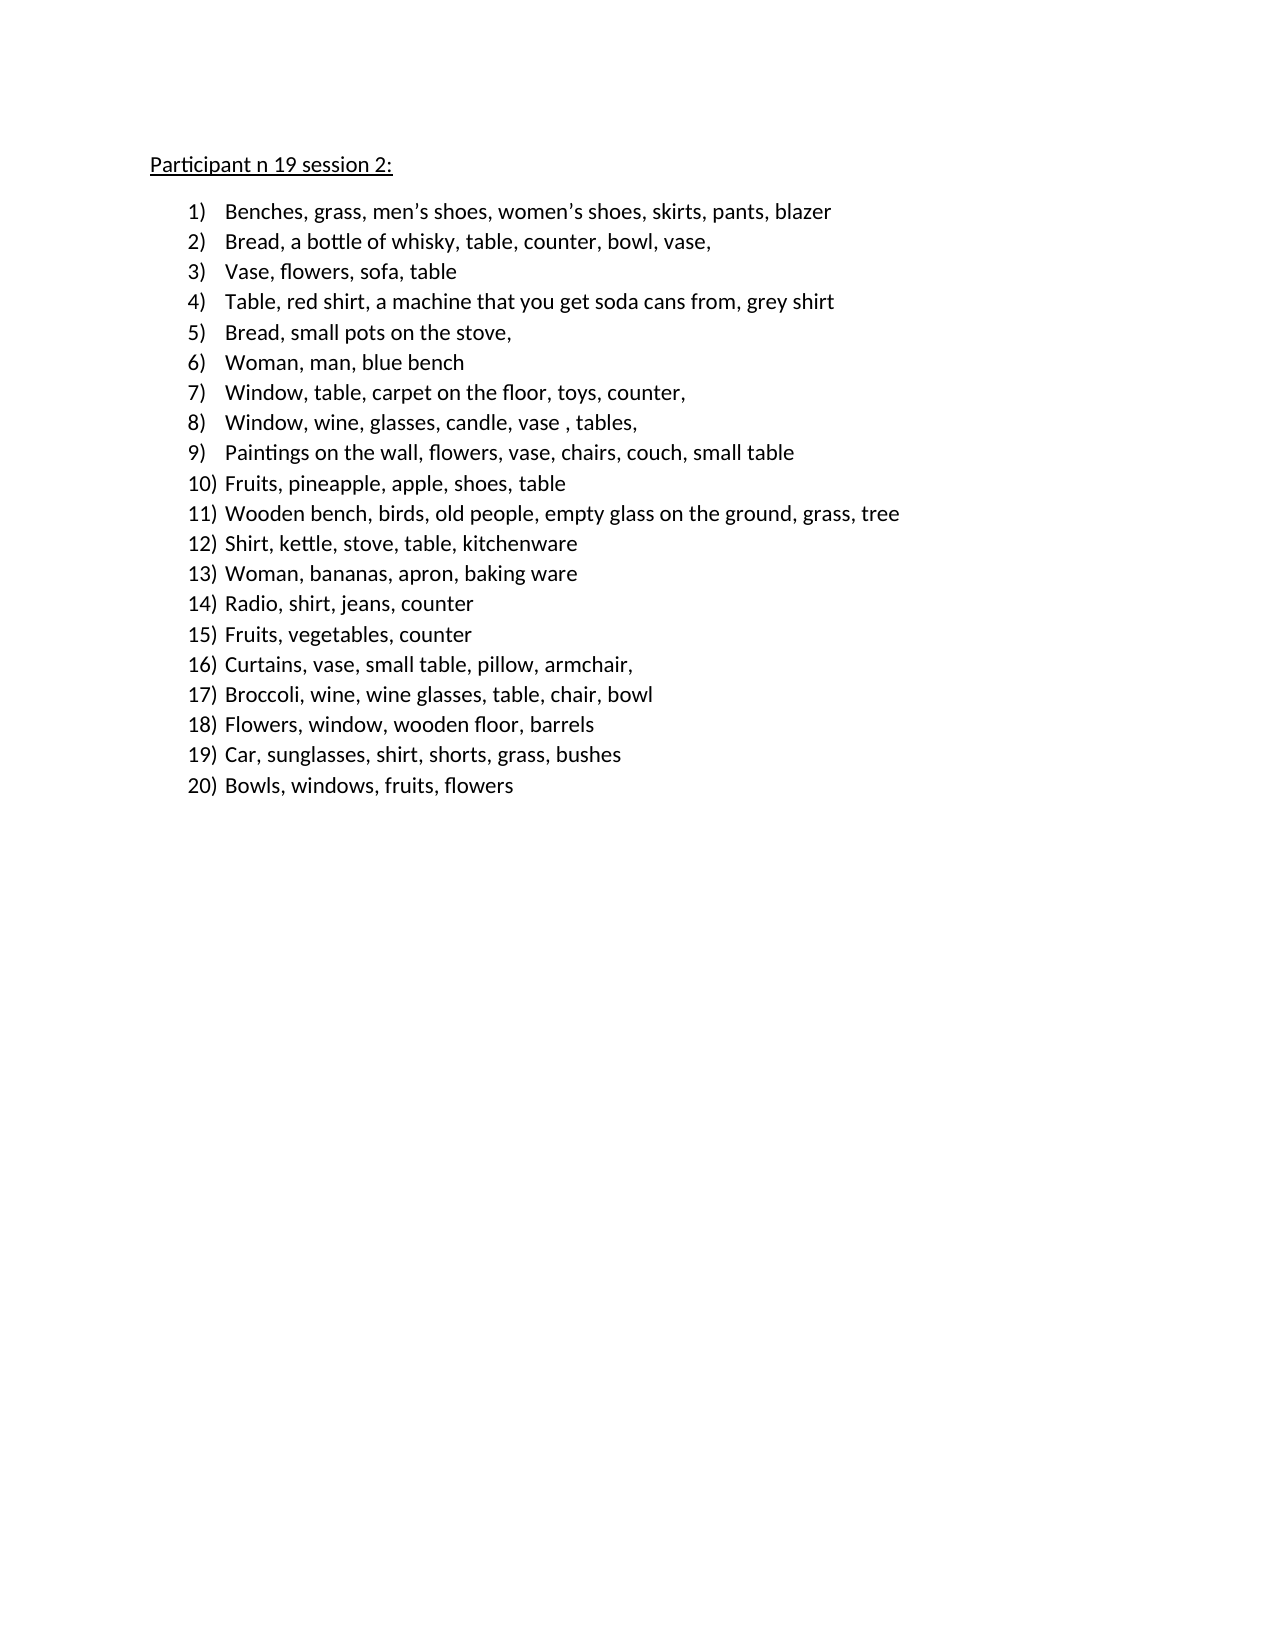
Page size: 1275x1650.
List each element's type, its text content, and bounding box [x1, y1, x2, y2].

list Flowers, window, wooden floor, barrels [187, 710, 1125, 738]
list Curtains, vase, small table, pillow, armchair, [187, 650, 1125, 678]
list Bowls, windows, fruits, flowers [187, 771, 1125, 799]
list Bread, a bottle of whisky, table, counter, bowl, vase, [187, 227, 1125, 255]
list Radio, shirt, jeans, counter [187, 589, 1125, 618]
list Vase, flowers, sofa, table [187, 257, 1125, 285]
list Woman, man, blue bench [187, 348, 1125, 376]
list Car, sunglasses, shirt, shorts, grass, bushes [187, 741, 1125, 769]
list Bread, small pots on the stove, [187, 318, 1125, 346]
list Window, wine, glasses, candle, vase , tables, [187, 408, 1125, 436]
list Fruits, vegetables, counter [187, 620, 1125, 648]
list Window, table, carpet on the floor, toys, counter, [187, 378, 1125, 406]
list Table, red shirt, a machine that you get soda cans from, grey shirt [187, 287, 1125, 316]
list Paintings on the wall, flowers, vase, chairs, couch, small table [187, 438, 1125, 467]
list Fruits, pineapple, apple, shoes, table [187, 469, 1125, 497]
list Woman, bananas, apron, baking ware [187, 559, 1125, 587]
list Benches, grass, men’s shoes, women’s shoes, skirts, pants, blazer [187, 197, 1125, 225]
list Shirt, kettle, stove, table, kitchenware [187, 529, 1125, 557]
list Wooden bench, birds, old people, empty glass on the ground, grass, tree [187, 499, 1125, 527]
text Participant n 19 session 2: [150, 150, 1125, 178]
list Broccoli, wine, wine glasses, table, chair, bowl [187, 680, 1125, 708]
